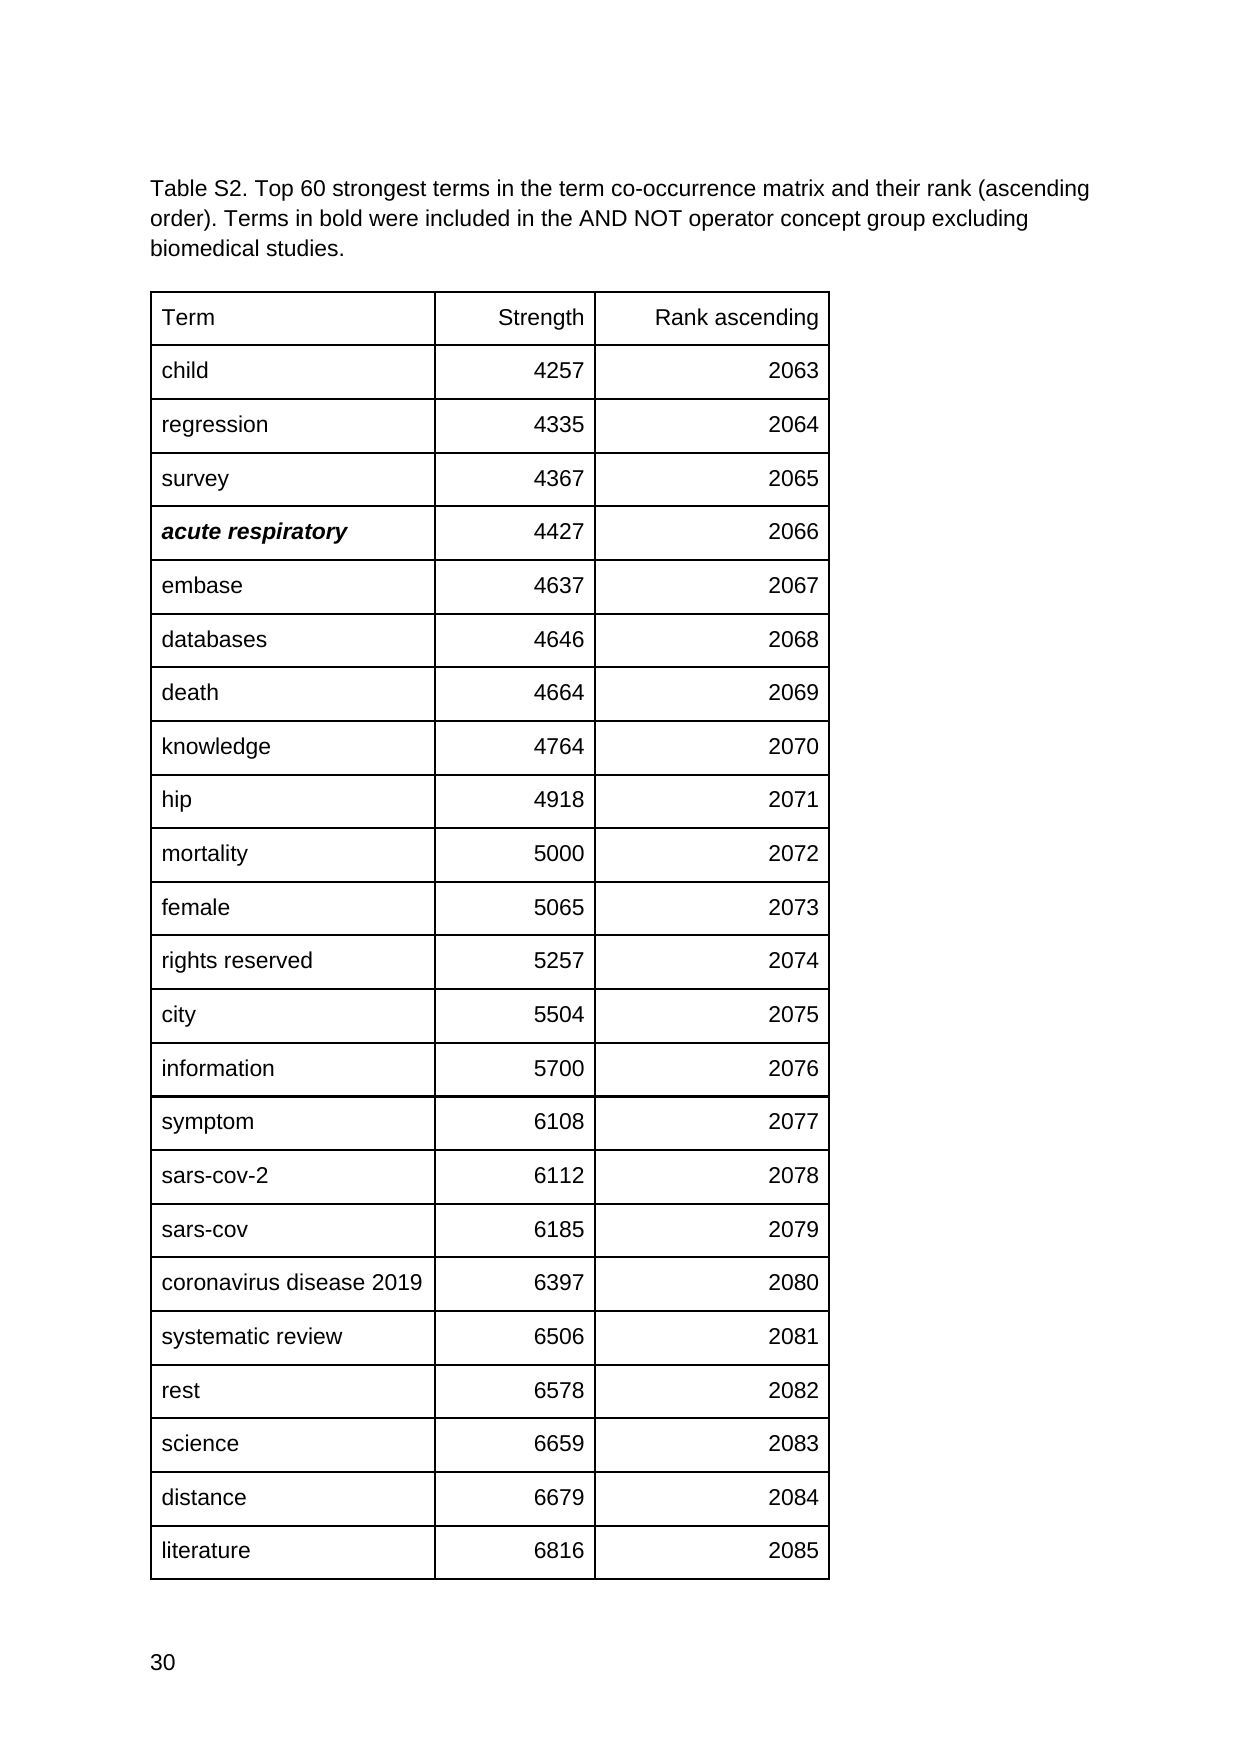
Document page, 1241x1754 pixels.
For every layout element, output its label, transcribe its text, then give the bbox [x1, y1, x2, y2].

table_cell 2074 [596, 936, 828, 988]
table_cell 6397 [436, 1258, 594, 1310]
table_cell 6112 [436, 1151, 594, 1203]
table_cell information [152, 1044, 434, 1095]
table_cell 2081 [596, 1312, 828, 1363]
table_cell hip [152, 776, 434, 827]
table_cell 4646 [436, 615, 594, 666]
table_cell literature [152, 1527, 434, 1578]
table_cell 2070 [596, 722, 828, 773]
table_cell acute respiratory [152, 507, 434, 559]
table_cell rights reserved [152, 936, 434, 988]
table_cell 4664 [436, 668, 594, 720]
table_cell 2064 [596, 400, 828, 452]
table_cell city [152, 990, 434, 1042]
table_cell 2080 [596, 1258, 828, 1310]
table_cell 2072 [596, 829, 828, 881]
table_cell 4427 [436, 507, 594, 559]
table_cell sars-cov-2 [152, 1151, 434, 1203]
table_cell 6578 [436, 1366, 594, 1417]
table_cell 2065 [596, 454, 828, 505]
table_cell child [152, 346, 434, 398]
table_cell 4918 [436, 776, 594, 827]
table_cell 4367 [436, 454, 594, 505]
table_cell 6679 [436, 1473, 594, 1524]
table_cell death [152, 668, 434, 720]
table_cell rest [152, 1366, 434, 1417]
table_cell 4257 [436, 346, 594, 398]
table_cell 2079 [596, 1205, 828, 1256]
table_cell 2085 [596, 1527, 828, 1578]
table_cell 2076 [596, 1044, 828, 1095]
table_cell 2077 [596, 1098, 828, 1149]
table_cell science [152, 1419, 434, 1471]
table_cell 6506 [436, 1312, 594, 1363]
table_cell 4335 [436, 400, 594, 452]
table_cell 5000 [436, 829, 594, 881]
table_cell 5700 [436, 1044, 594, 1095]
table_cell embase [152, 561, 434, 612]
table_cell 5504 [436, 990, 594, 1042]
table_cell 2071 [596, 776, 828, 827]
table_cell distance [152, 1473, 434, 1524]
table_cell 2069 [596, 668, 828, 720]
table_cell 2084 [596, 1473, 828, 1524]
table_cell 5257 [436, 936, 594, 988]
table_cell regression [152, 400, 434, 452]
table_header Strength [436, 293, 594, 344]
table_cell 6108 [436, 1098, 594, 1149]
table_cell 6816 [436, 1527, 594, 1578]
table_cell 6659 [436, 1419, 594, 1471]
table_cell 2073 [596, 883, 828, 934]
text Table S2. Top 60 strongest terms in the term co-occurrence matrix and their rank (ascending order). Terms in bold were included in the AND NOT operator concept group excluding biomedical studies. [150, 175, 1090, 262]
table_cell female [152, 883, 434, 934]
table_header Term [152, 293, 434, 344]
table_cell databases [152, 615, 434, 666]
table_cell 2063 [596, 346, 828, 398]
table_cell 2067 [596, 561, 828, 612]
table_cell survey [152, 454, 434, 505]
table_cell sars-cov [152, 1205, 434, 1256]
table_header Rank ascending [596, 293, 828, 344]
table_cell coronavirus disease 2019 [152, 1258, 434, 1310]
table_cell 2068 [596, 615, 828, 666]
table_cell 6185 [436, 1205, 594, 1256]
table_cell symptom [152, 1098, 434, 1149]
table_cell 2083 [596, 1419, 828, 1471]
table_cell 2075 [596, 990, 828, 1042]
table_cell 2082 [596, 1366, 828, 1417]
table_cell 5065 [436, 883, 594, 934]
table_cell 4637 [436, 561, 594, 612]
table_cell 4764 [436, 722, 594, 773]
table_cell 2078 [596, 1151, 828, 1203]
table_cell knowledge [152, 722, 434, 773]
table_cell systematic review [152, 1312, 434, 1363]
table_cell 2066 [596, 507, 828, 559]
table_cell mortality [152, 829, 434, 881]
